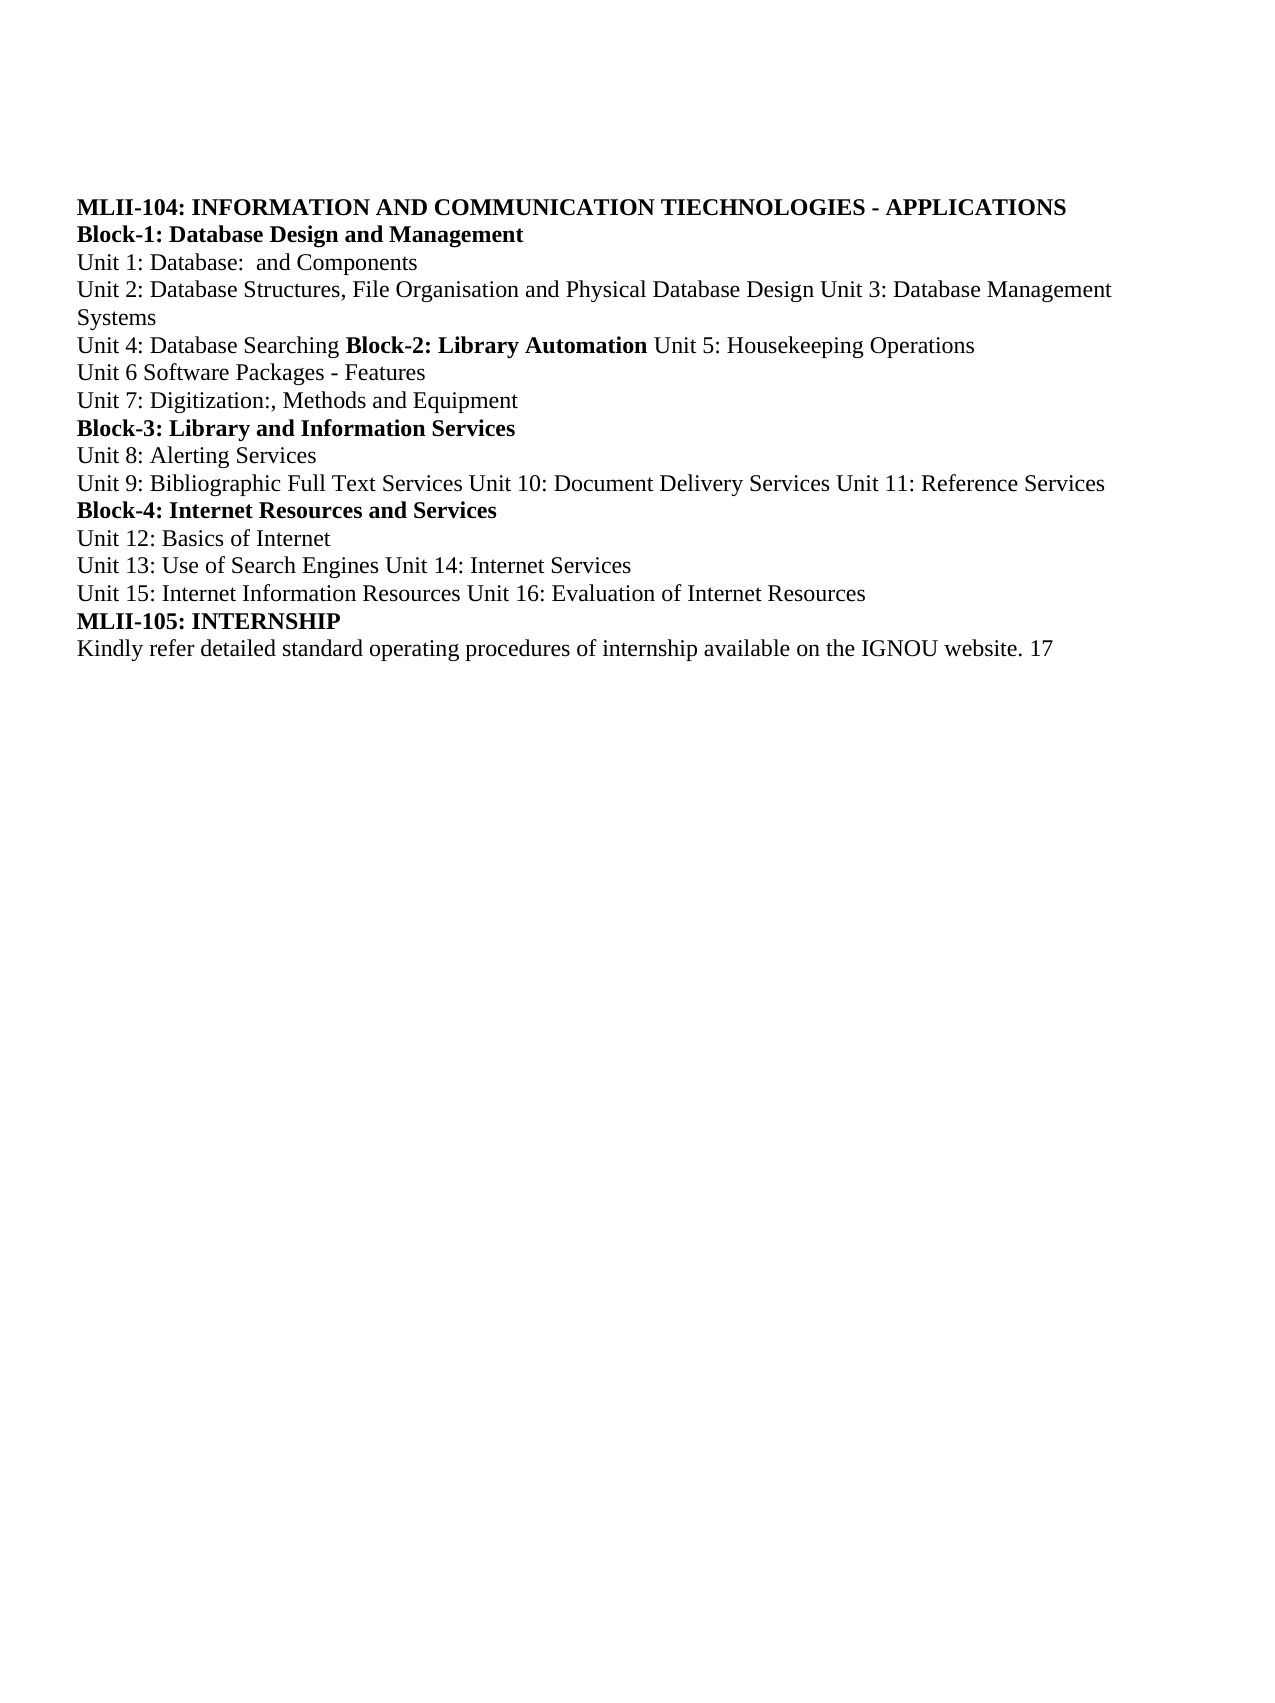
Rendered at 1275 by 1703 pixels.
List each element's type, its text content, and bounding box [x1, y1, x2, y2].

text Unit 8: Alerting Services [77, 441, 1178, 469]
text Unit 6 Software Packages - Features [77, 358, 1178, 386]
text Unit 15: Internet Information Resources Unit 16: Evaluation of Internet Resources [77, 579, 1178, 607]
text Unit 9: Bibliographic Full Text Services Unit 10: Document Delivery Services Unit 11: Reference Services [77, 469, 1178, 496]
text Block-1: Database Design and Management [77, 220, 1178, 248]
text Block-4: Internet Resources and Services [77, 496, 1178, 524]
text Block-3: Library and Information Services [77, 413, 1178, 441]
text MLII-105: INTERNSHIP [77, 607, 1178, 634]
text Unit 7: Digitization:, Methods and Equipment [77, 386, 1178, 413]
text Unit 12: Basics of Internet [77, 524, 1178, 552]
text Unit 1: Database: and Components [77, 248, 1178, 276]
text Kindly refer detailed standard operating procedures of internship available on the IGNOU website. 17 [77, 634, 1178, 662]
text Unit 2: Database Structures, File Organisation and Physical Database Design Unit 3: Database Management Systems [77, 276, 1178, 331]
text Unit 13: Use of Search Engines Unit 14: Internet Services [77, 552, 1178, 579]
text Unit 4: Database Searching Block-2: Library Automation Unit 5: Housekeeping Operations [77, 331, 1178, 358]
text MLII-104: INFORMATION AND COMMUNICATION TIECHNOLOGIES - APPLICATIONS [77, 193, 1178, 220]
